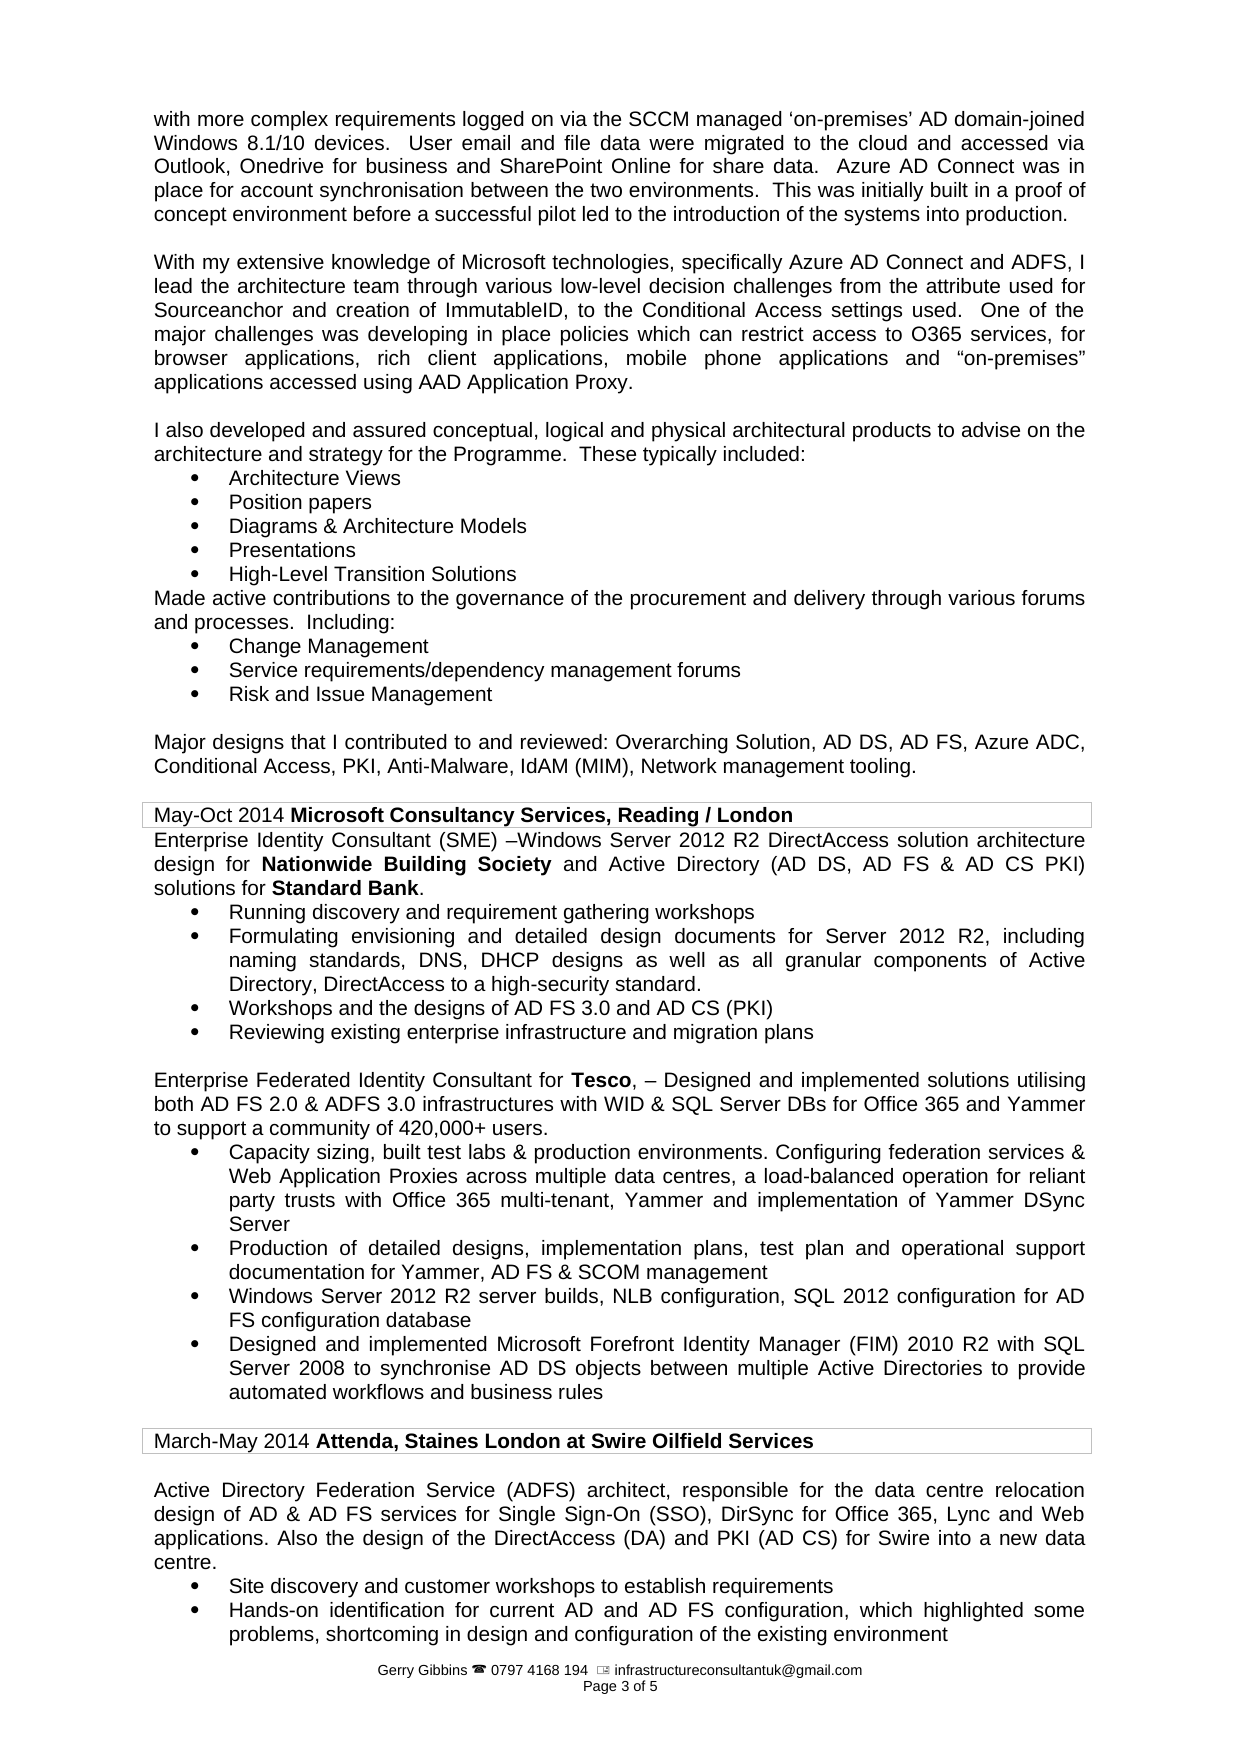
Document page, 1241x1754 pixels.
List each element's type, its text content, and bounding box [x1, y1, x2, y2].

list Architecture Views [191, 466, 1087, 490]
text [153, 106, 1087, 226]
list Service requirements/dependency management forums [191, 658, 1087, 682]
list Workshops and the designs of AD FS 3.0 and AD CS (PKI) [191, 996, 1087, 1020]
list Windows Server 2012 R2 server builds, NLB configuration, SQL 2012 configuration for AD FS configuration database [191, 1284, 1087, 1332]
text Enterprise Federated Identity Consultant for Tesco, – Designed and implemented solutions utilising both AD FS 2.0 & ADFS 3.0 infrastructures with WID & SQL Server DBs for Office 365 and Yammer to support a community of 420,000+ users. [153, 1068, 1087, 1140]
list Formulating envisioning and detailed design documents for Server 2012 R2, including naming standards, DNS, DHCP designs as well as all granular components of Active Directory, DirectAccess to a high-security standard. [191, 924, 1087, 996]
list Designed and implemented Microsoft Forefront Identity Manager (FIM) 2010 R2 with SQL Server 2008 to synchronise AD DS objects between multiple Active Directories to provide automated workflows and business rules [191, 1332, 1087, 1404]
text Major designs that I contributed to and reviewed: Overarching Solution, AD DS, AD FS, Azure ADC, Conditional Access, PKI, Anti-Malware, IdAM (MIM), Network management tooling. [153, 730, 1087, 778]
list Change Management [191, 634, 1087, 658]
list Diagrams & Architecture Models [191, 514, 1087, 538]
table_header May-Oct 2014 Microsoft Consultancy Services, Reading / London [143, 803, 1091, 827]
list Capacity sizing, built test labs & production environments. Configuring federation services & Web Application Proxies across multiple data centres, a load-balanced operation for reliant party trusts with Office 365 multi-tenant, Yammer and implementation of Yammer DSync Server [191, 1140, 1087, 1236]
list Risk and Issue Management [191, 682, 1087, 706]
list High-Level Transition Solutions [191, 562, 1087, 586]
list Reviewing existing enterprise infrastructure and migration plans [191, 1020, 1087, 1044]
text I also developed and assured conceptual, logical and physical architectural products to advise on the architecture and strategy for the Programme. These typically included: [153, 418, 1087, 466]
list Site discovery and customer workshops to establish requirements [191, 1574, 1087, 1598]
table_header March-May 2014 Attenda, Staines London at Swire Oilfield Services [143, 1429, 1091, 1453]
list Position papers [191, 490, 1087, 514]
text Enterprise Identity Consultant (SME) –Windows Server 2012 R2 DirectAccess solution architecture design for Nationwide Building Society and Active Directory (AD DS, AD FS & AD CS PKI) solutions for Standard Bank. [153, 828, 1087, 900]
text Made active contributions to the governance of the procurement and delivery through various forums and processes. Including: [153, 586, 1087, 634]
list Running discovery and requirement gathering workshops [191, 900, 1087, 924]
list Presentations [191, 538, 1087, 562]
list Hands-on identification for current AD and AD FS configuration, which highlighted some problems, shortcoming in design and configuration of the existing environment [191, 1598, 1087, 1646]
list Production of detailed designs, implementation plans, test plan and operational support documentation for Yammer, AD FS & SCOM management [191, 1236, 1087, 1284]
text With my extensive knowledge of Microsoft technologies, specifically Azure AD Connect and ADFS, I lead the architecture team through various low-level decision challenges from the attribute used for Sourceanchor and creation of ImmutableID, to the Conditional Access settings used. One of the major challenges was developing in place policies which can restrict access to O365 services, for browser applications, rich client applications, mobile phone applications and “on-premises” applications accessed using AAD Application Proxy. [153, 250, 1087, 394]
text Active Directory Federation Service (ADFS) architect, responsible for the data centre relocation design of AD & AD FS services for Single Sign-On (SSO), DirSync for Office 365, Lync and Web applications. Also the design of the DirectAccess (DA) and PKI (AD CS) for Swire into a new data centre. [153, 1478, 1087, 1574]
